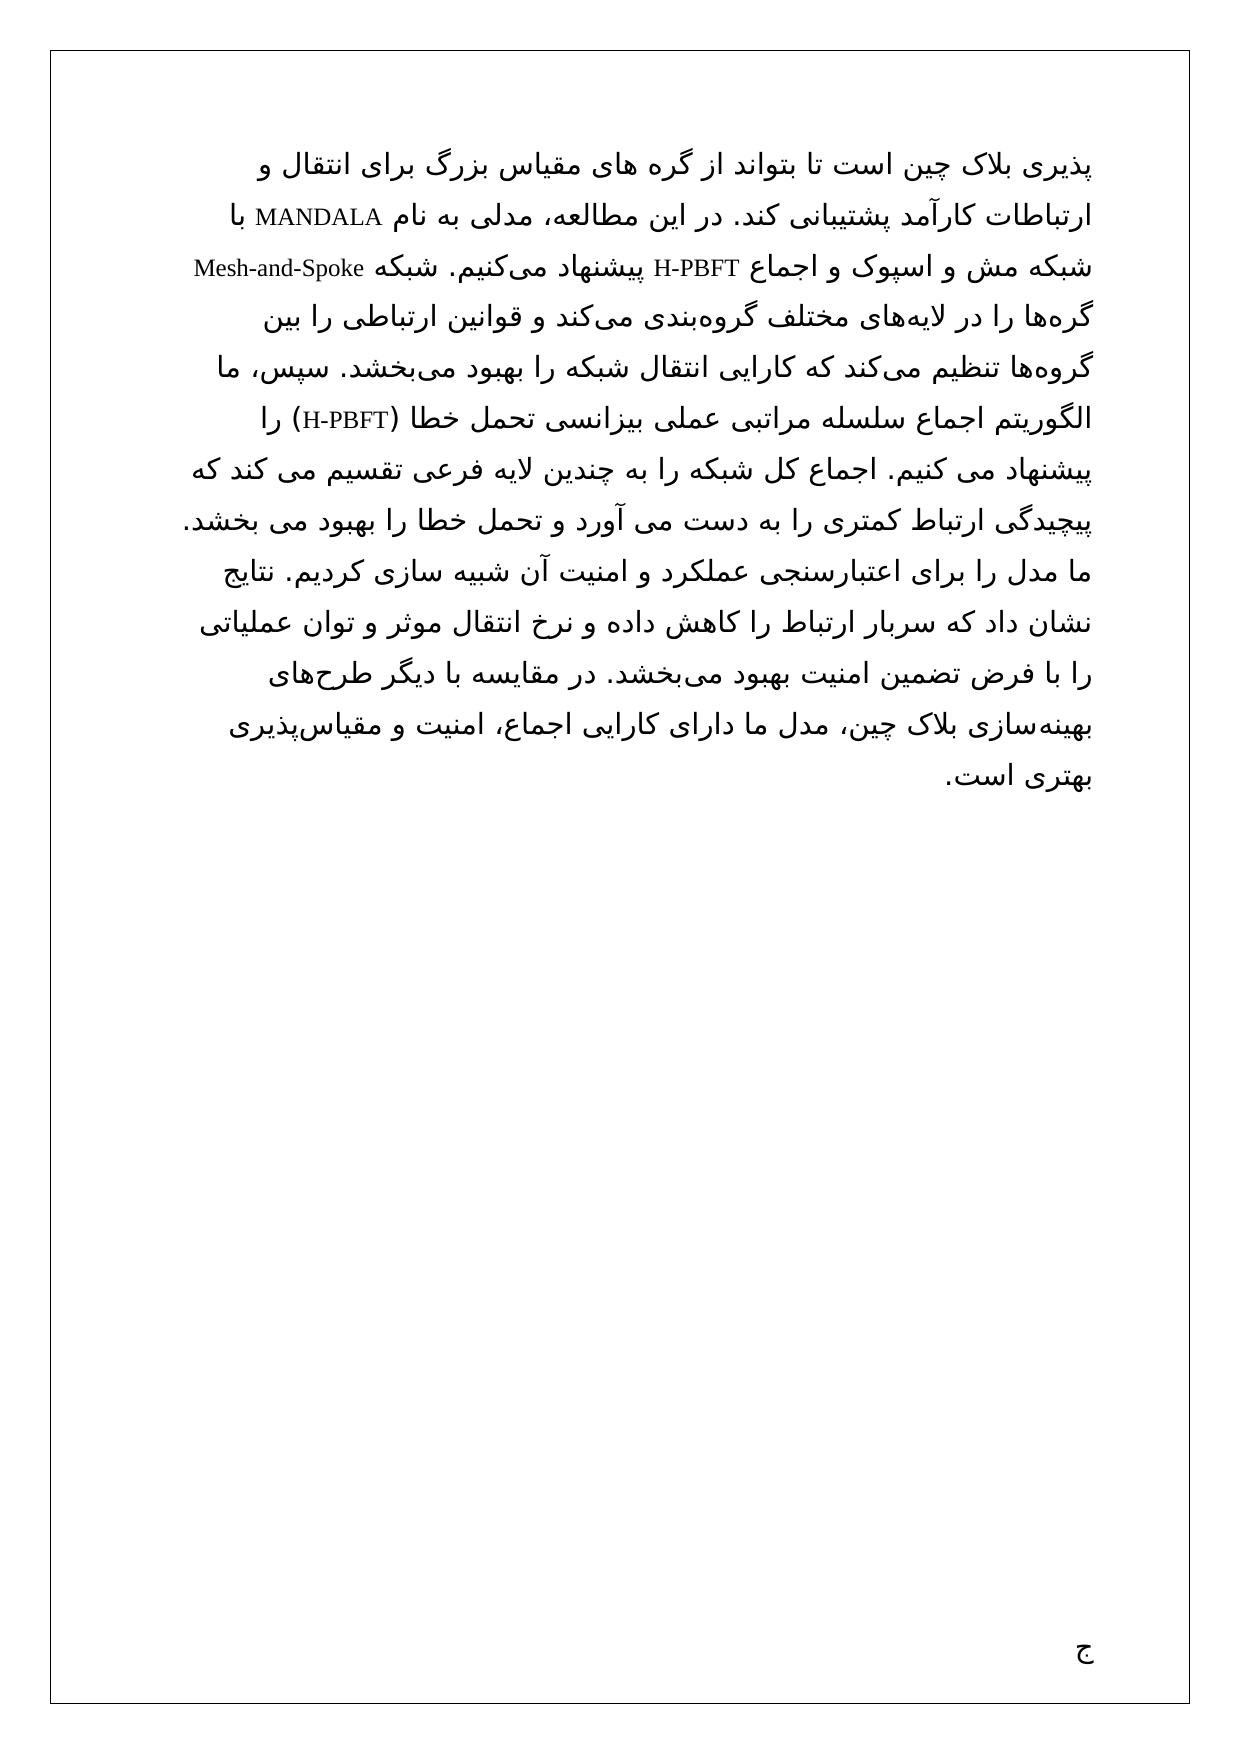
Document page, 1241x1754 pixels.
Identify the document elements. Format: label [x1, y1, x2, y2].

text [177, 147, 1093, 792]
